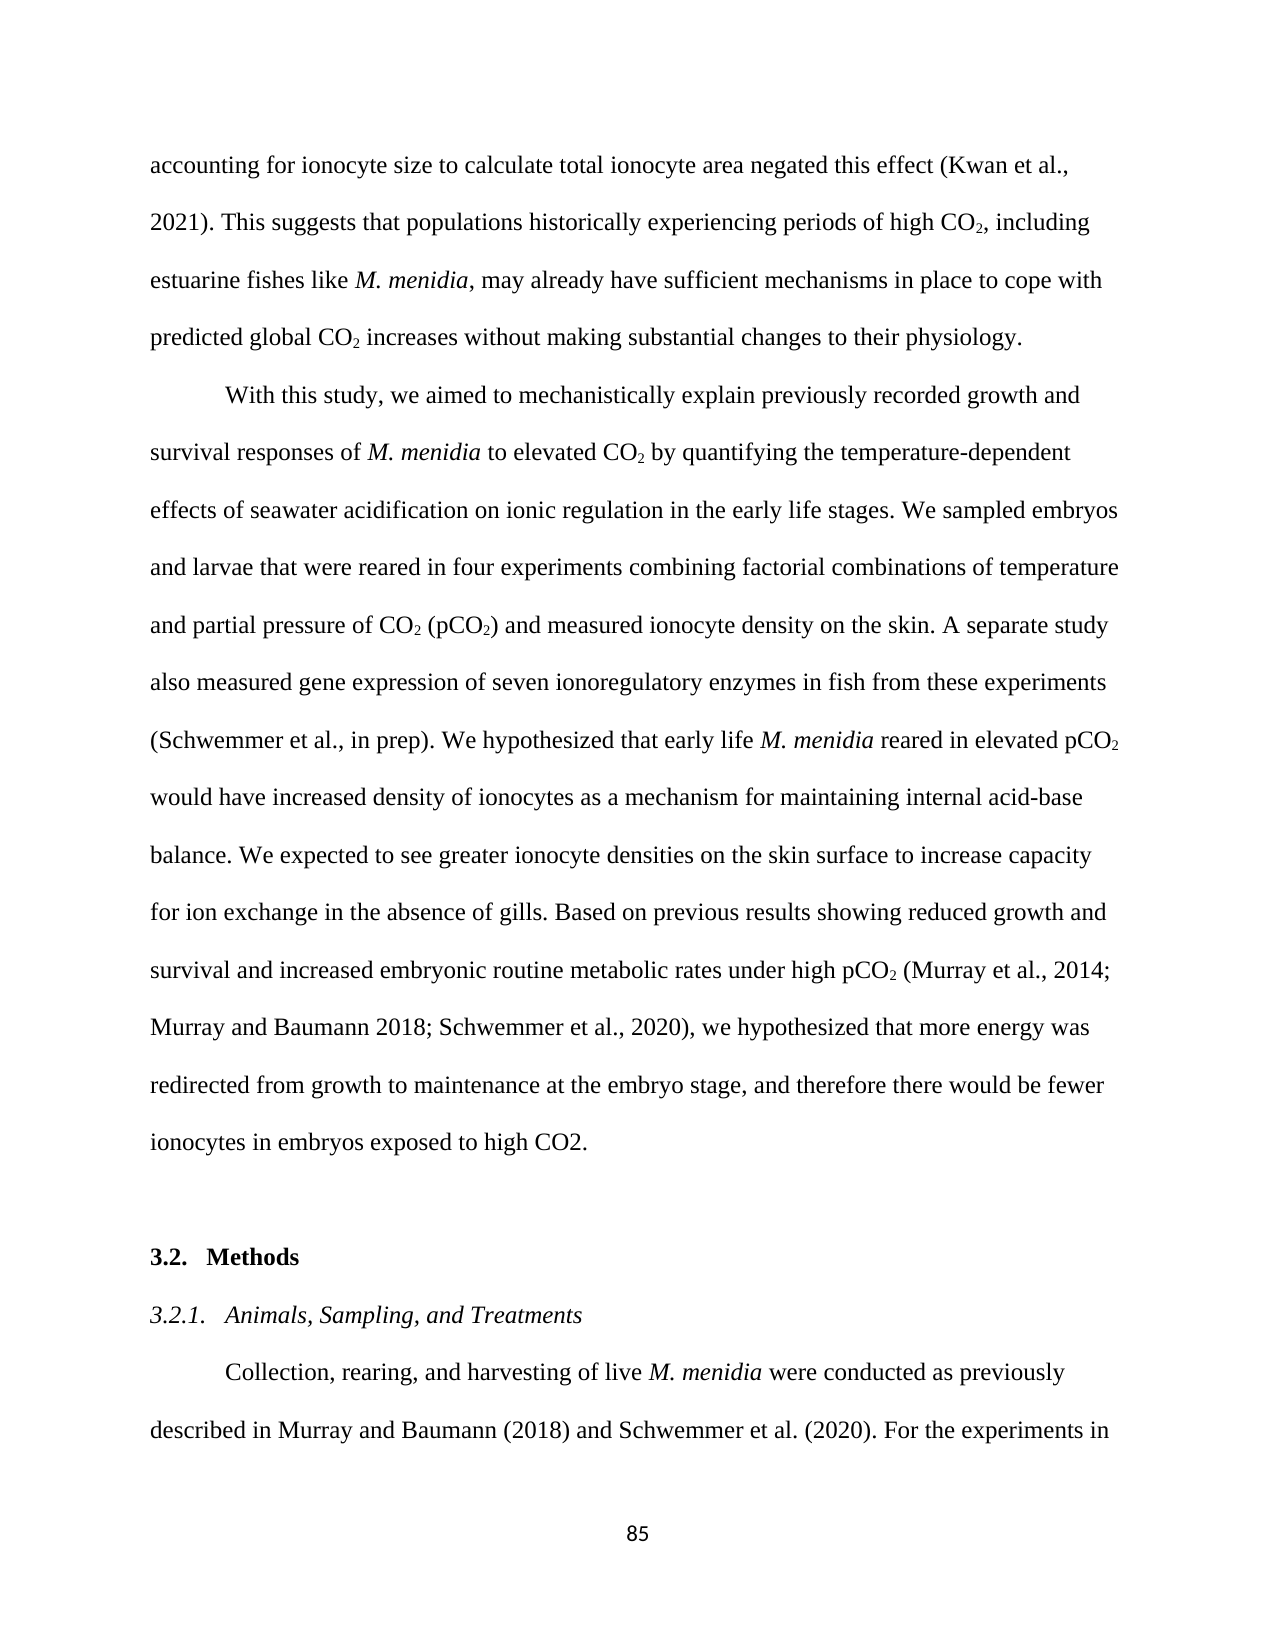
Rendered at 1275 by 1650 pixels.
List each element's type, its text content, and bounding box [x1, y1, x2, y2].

list Methods [150, 1242, 1125, 1271]
list Animals, Sampling, and Treatments [150, 1300, 1125, 1329]
text With this study, we aimed to mechanistically explain previously recorded growth and survival responses of M. menidia to elevated CO2 by quantifying the temperature-dependent effects of seawater acidification on ionic regulation in the early life stages. We sampled embryos and larvae that were reared in four experiments combining factorial combinations of temperature and partial pressure of CO2 (pCO2) and measured ionocyte density on the skin. A separate study also measured gene expression of seven ionoregulatory enzymes in fish from these experiments (Schwemmer et al., in prep). We hypothesized that early life M. menidia reared in elevated pCO2 would have increased density of ionocytes as a mechanism for maintaining internal acid-base balance. We expected to see greater ionocyte densities on the skin surface to increase capacity for ion exchange in the absence of gills. Based on previous results showing reduced growth and survival and increased embryonic routine metabolic rates under high pCO2 (Murray et al., 2014; Murray and Baumann 2018; Schwemmer et al., 2020), we hypothesized that more energy was redirected from growth to maintenance at the embryo stage, and therefore there would be fewer ionocytes in embryos exposed to high CO2. [150, 380, 1125, 1156]
